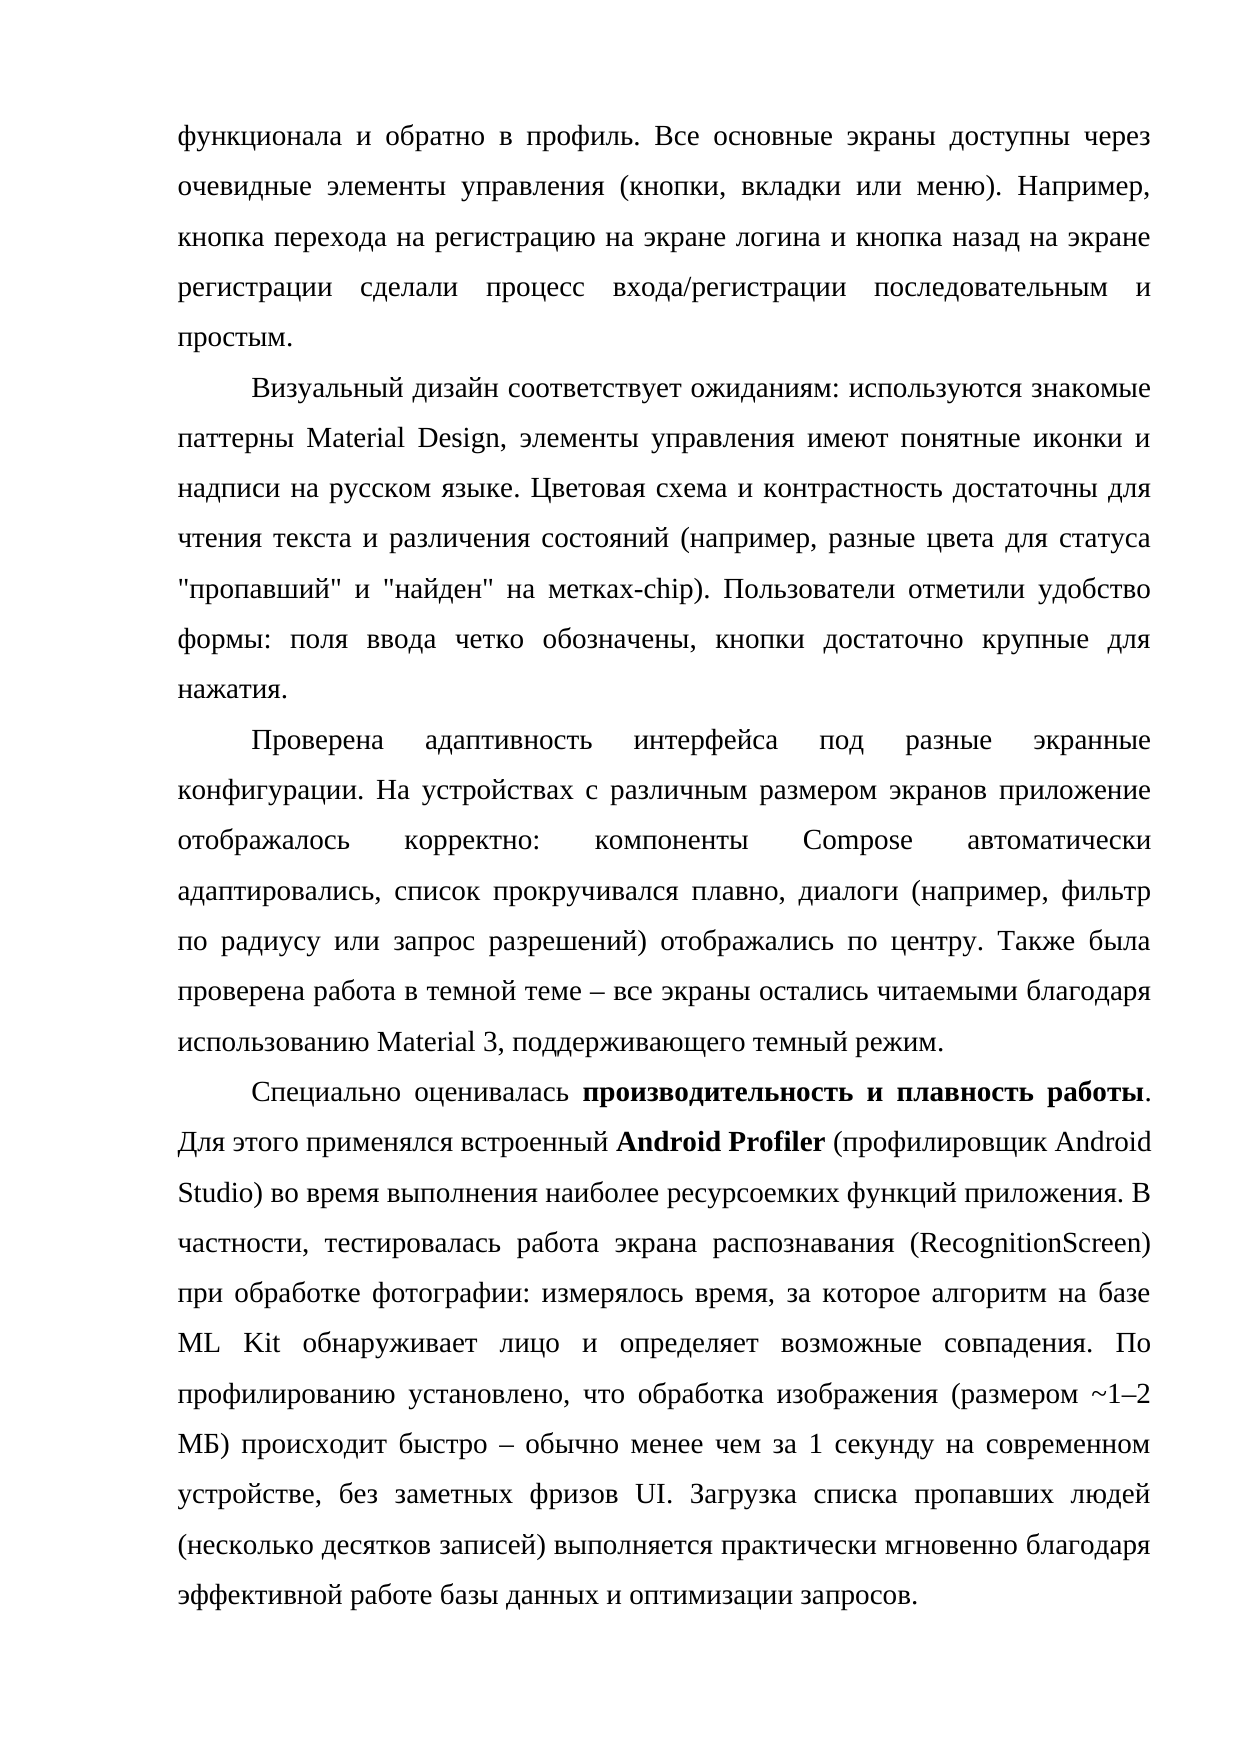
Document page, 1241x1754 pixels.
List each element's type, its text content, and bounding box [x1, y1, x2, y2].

text Визуальный дизайн соответствует ожиданиям: используются знакомые паттерны Material Design, элементы управления имеют понятные иконки и надписи на русском языке. Цветовая схема и контрастность достаточны для чтения текста и различения состояний (например, разные цвета для статуса "пропавший" и "найден" на метках-chip). Пользователи отметили удобство формы: поля ввода четко обозначены, кнопки достаточно крупные для нажатия. [177, 370, 1152, 705]
text Специально оценивалась производительность и плавность работы. Для этого применялся встроенный Android Profiler (профилировщик Android Studio) во время выполнения наиболее ресурсоемких функций приложения. В частности, тестировалась работа экрана распознавания (RecognitionScreen) при обработке фотографии: измерялось время, за которое алгоритм на базе ML Kit обнаруживает лицо и определяет возможные совпадения. По профилированию установлено, что обработка изображения (размером ~1–2 МБ) происходит быстро – обычно менее чем за 1 секунду на современном устройстве, без заметных фризов UI. Загрузка списка пропавших людей (несколько десятков записей) выполняется практически мгновенно благодаря эффективной работе базы данных и оптимизации запросов. [177, 1074, 1152, 1611]
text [177, 118, 1152, 353]
text Проверена адаптивность интерфейса под разные экранные конфигурации. На устройствах с различным размером экранов приложение отображалось корректно: компоненты Compose автоматически адаптировались, список прокручивался плавно, диалоги (например, фильтр по радиусу или запрос разрешений) отображались по центру. Также была проверена работа в темной теме – все экраны остались читаемыми благодаря использованию Material 3, поддерживающего темный режим. [177, 722, 1152, 1057]
